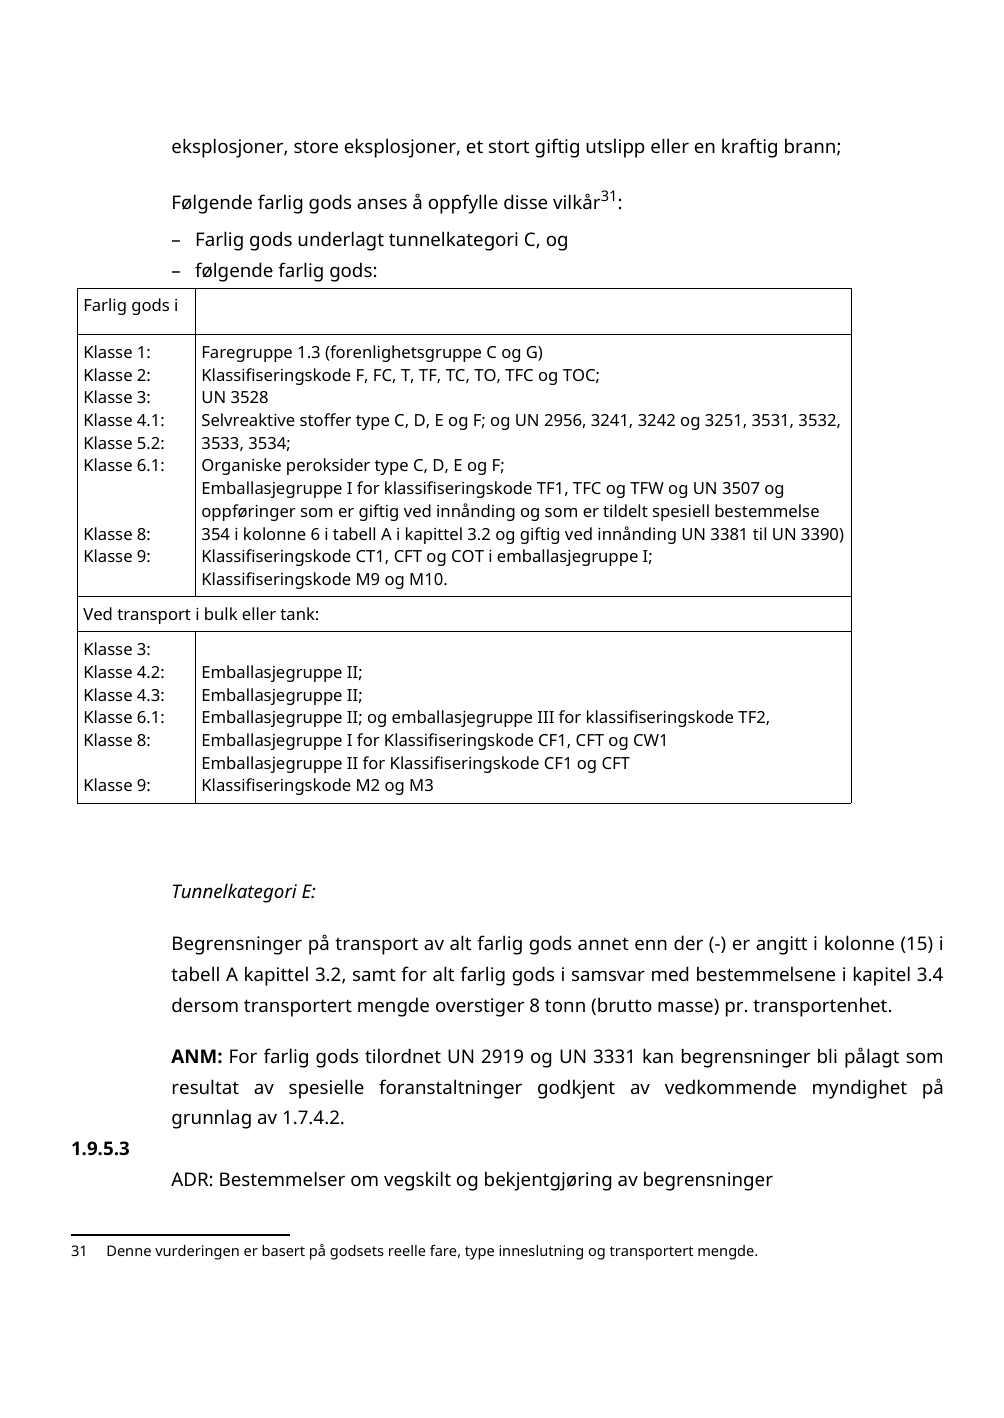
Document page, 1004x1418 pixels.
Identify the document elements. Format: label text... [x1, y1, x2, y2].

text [171, 133, 945, 158]
text – følgende farlig gods: [171, 257, 945, 282]
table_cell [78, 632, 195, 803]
text ANM: For farlig gods tilordnet UN 2919 og UN 3331 kan begrensninger bli pålagt som resultat av spesielle foranstaltninger godkjent av vedkommende myndighet på grunnlag av 1.7.4.2. [171, 1043, 945, 1130]
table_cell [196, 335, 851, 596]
text 1.9.5.3 [71, 1135, 945, 1161]
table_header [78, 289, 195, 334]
text Tunnelkategori E: [171, 878, 945, 904]
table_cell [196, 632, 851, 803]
text – Farlig gods underlagt tunnelkategori C, og [171, 226, 945, 252]
text ADR: Bestemmelser om vegskilt og bekjentgjøring av begrensninger [171, 1166, 945, 1191]
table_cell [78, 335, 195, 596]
text Begrensninger på transport av alt farlig gods annet enn der (-) er angitt i kolonne (15) i tabell A kapittel 3.2, samt for alt farlig gods i samsvar med bestemmelsene i kapitel 3.4 dersom transportert mengde overstiger 8 tonn (brutto masse) pr. transportenhet. [171, 931, 945, 1017]
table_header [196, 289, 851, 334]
text Følgende farlig gods anses å oppfylle disse vilkår: [171, 185, 945, 219]
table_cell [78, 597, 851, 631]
